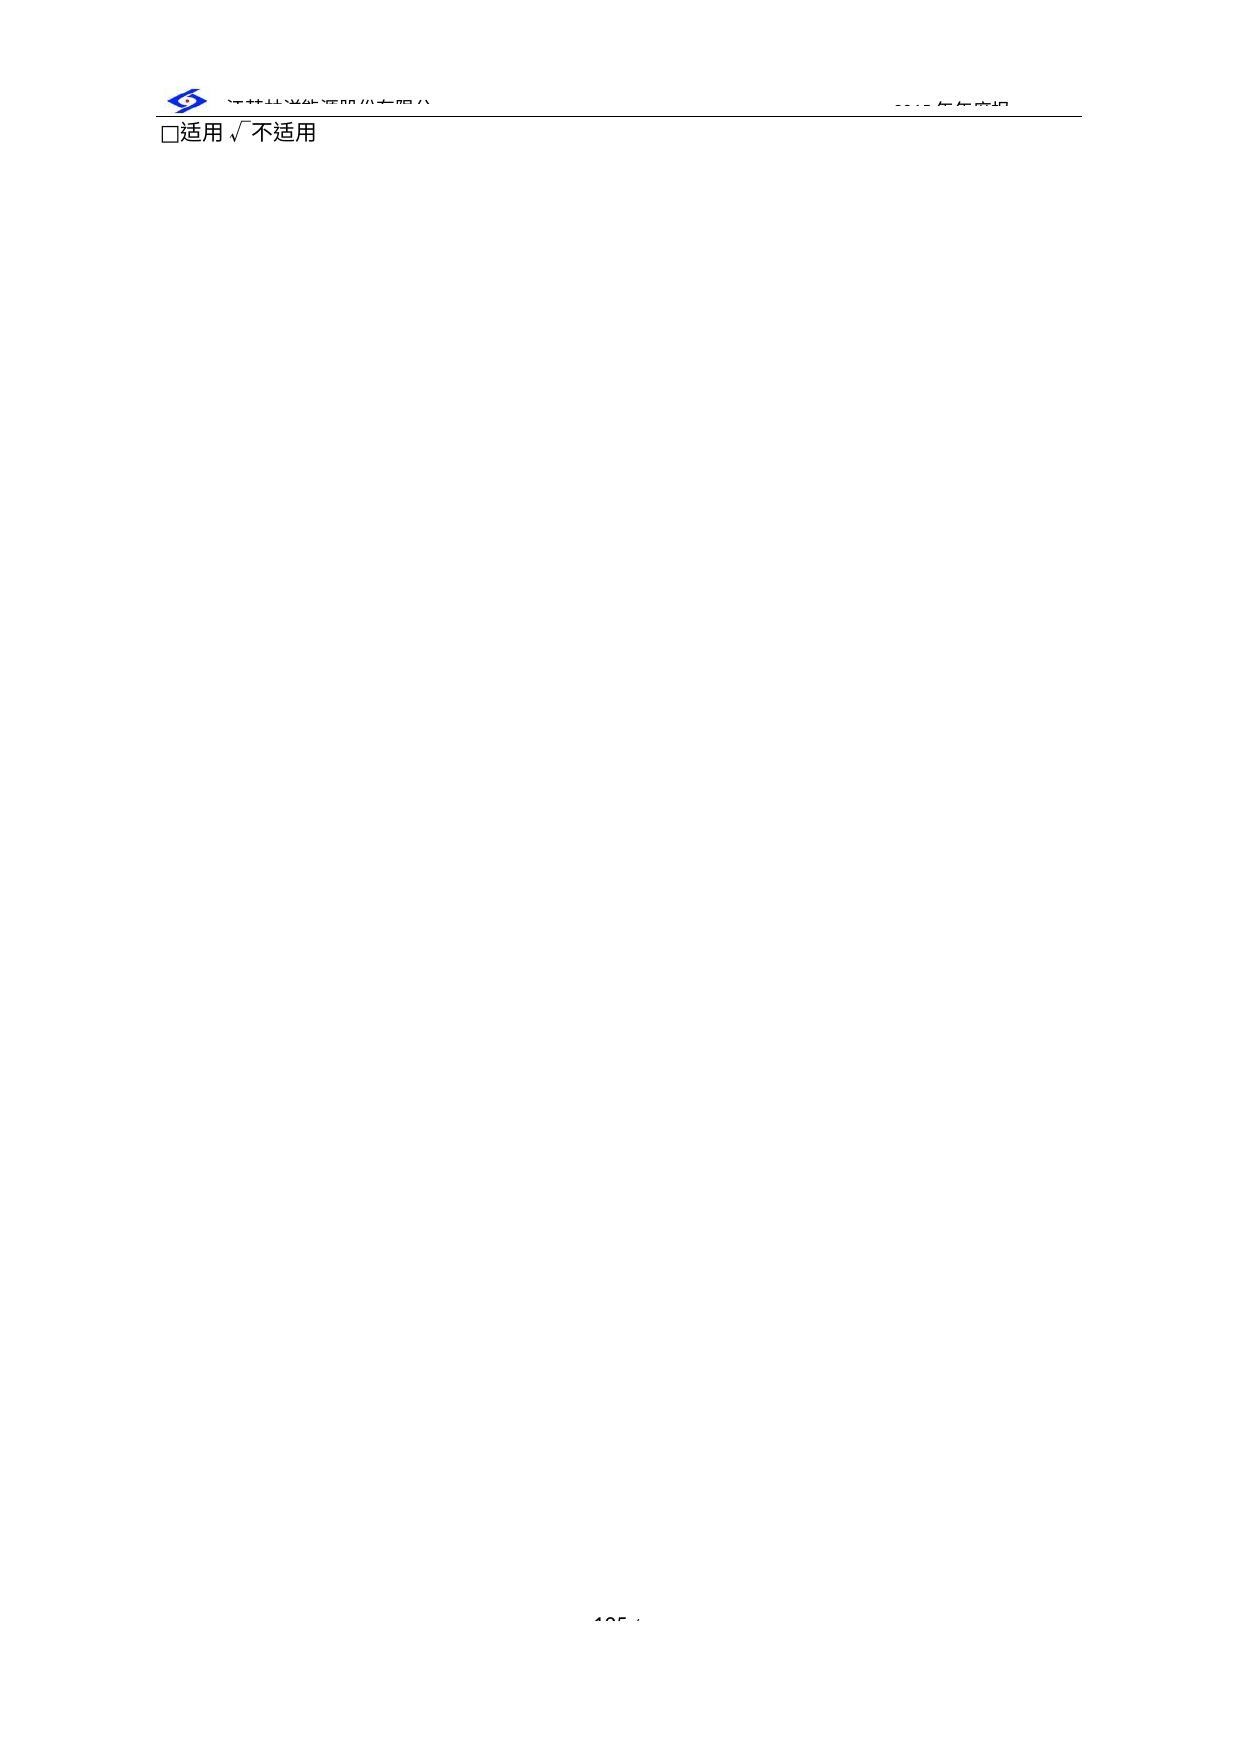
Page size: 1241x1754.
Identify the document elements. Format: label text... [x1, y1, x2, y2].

text □适用 √不适用 [159, 117, 1082, 146]
picture [164, 87, 210, 114]
